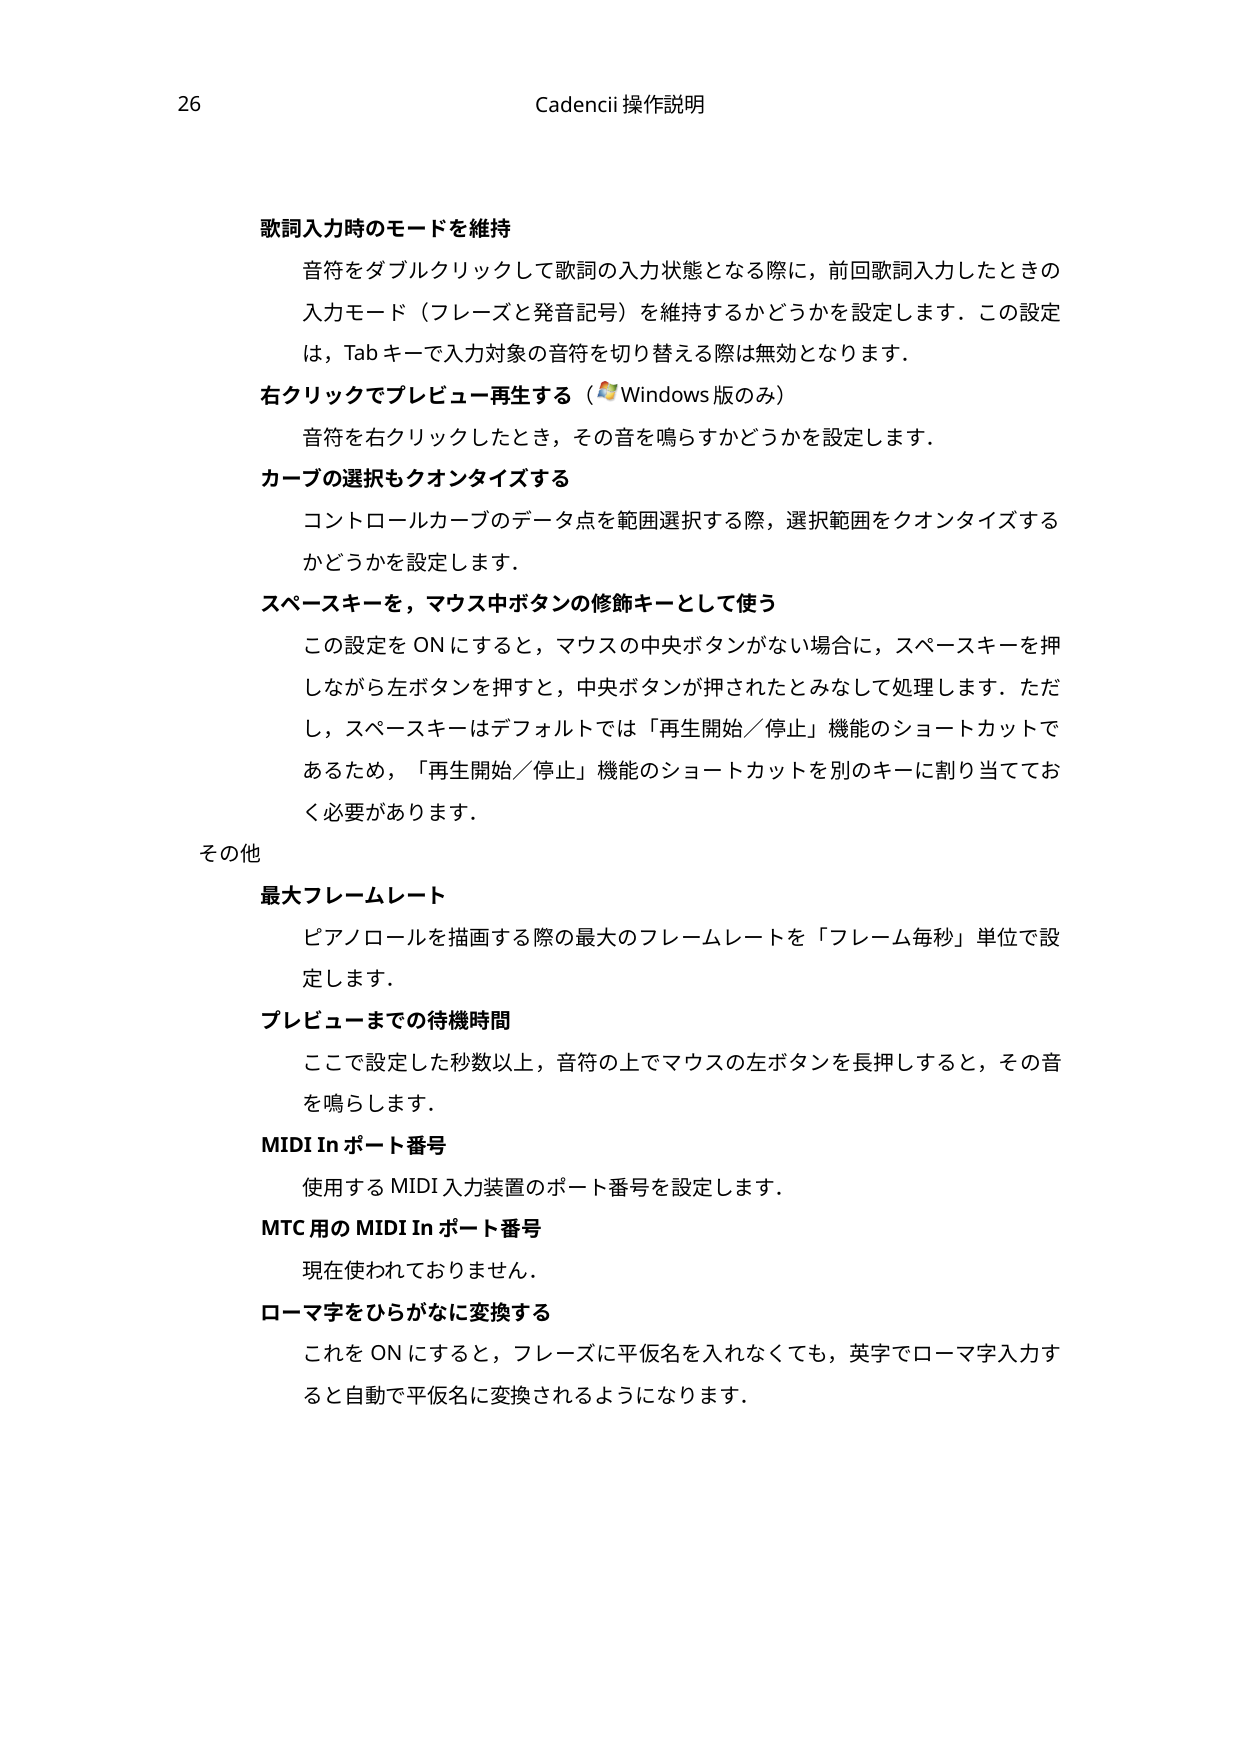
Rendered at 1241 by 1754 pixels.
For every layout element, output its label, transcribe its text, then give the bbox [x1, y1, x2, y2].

subtitle スペースキーを，マウス中ボタンの修飾キーとして使う [261, 582, 1063, 623]
picture [593, 377, 621, 405]
text ここで設定した秒数以上，音符の上でマウスの左ボタンを長押しすると，その音を鳴らします． [302, 1040, 1063, 1123]
subtitle カーブの選択もクオンタイズする [261, 457, 1063, 498]
text 音符を右クリックしたとき，その音を鳴らすかどうかを設定します． [302, 415, 1063, 457]
text この設定をONにすると，マウスの中央ボタンがない場合に，スペースキーを押しながら左ボタンを押すと，中央ボタンが押されたとみなして処理します．ただし，スペースキーはデフォルトでは「再生開始／停止」機能のショートカットであるため，「再生開始／停止」機能のショートカットを別のキーに割り当てておく必要があります． [302, 623, 1063, 832]
text ピアノロールを描画する際の最大のフレームレートを「フレーム毎秒」単位で設定します． [302, 915, 1063, 998]
text 音符をダブルクリックして歌詞の入力状態となる際に，前回歌詞入力したときの入力モード（フレーズと発音記号）を維持するかどうかを設定します．この設定は，Tabキーで入力対象の音符を切り替える際は無効となります． [302, 248, 1063, 373]
subtitle プレビューまでの待機時間 [261, 998, 1063, 1040]
subtitle 最大フレームレート [261, 873, 1063, 915]
text コントロールカーブのデータ点を範囲選択する際，選択範囲をクオンタイズするかどうかを設定します． [302, 498, 1063, 582]
subtitle 右クリックでプレビュー再生する（Windows版のみ） [261, 373, 1063, 415]
subtitle その他 [198, 832, 1042, 873]
text これをONにすると，フレーズに平仮名を入れなくても，英字でローマ字入力すると自動で平仮名に変換されるようになります． [302, 1332, 1063, 1415]
subtitle ローマ字をひらがなに変換する [261, 1290, 1063, 1332]
subtitle 歌詞入力時のモードを維持 [261, 207, 1063, 248]
subtitle MTC用のMIDI Inポート番号 [261, 1207, 1063, 1248]
subtitle MIDI Inポート番号 [261, 1123, 1063, 1165]
text 使用するMIDI入力装置のポート番号を設定します． [302, 1165, 1063, 1207]
text 現在使われておりません． [302, 1248, 1063, 1290]
